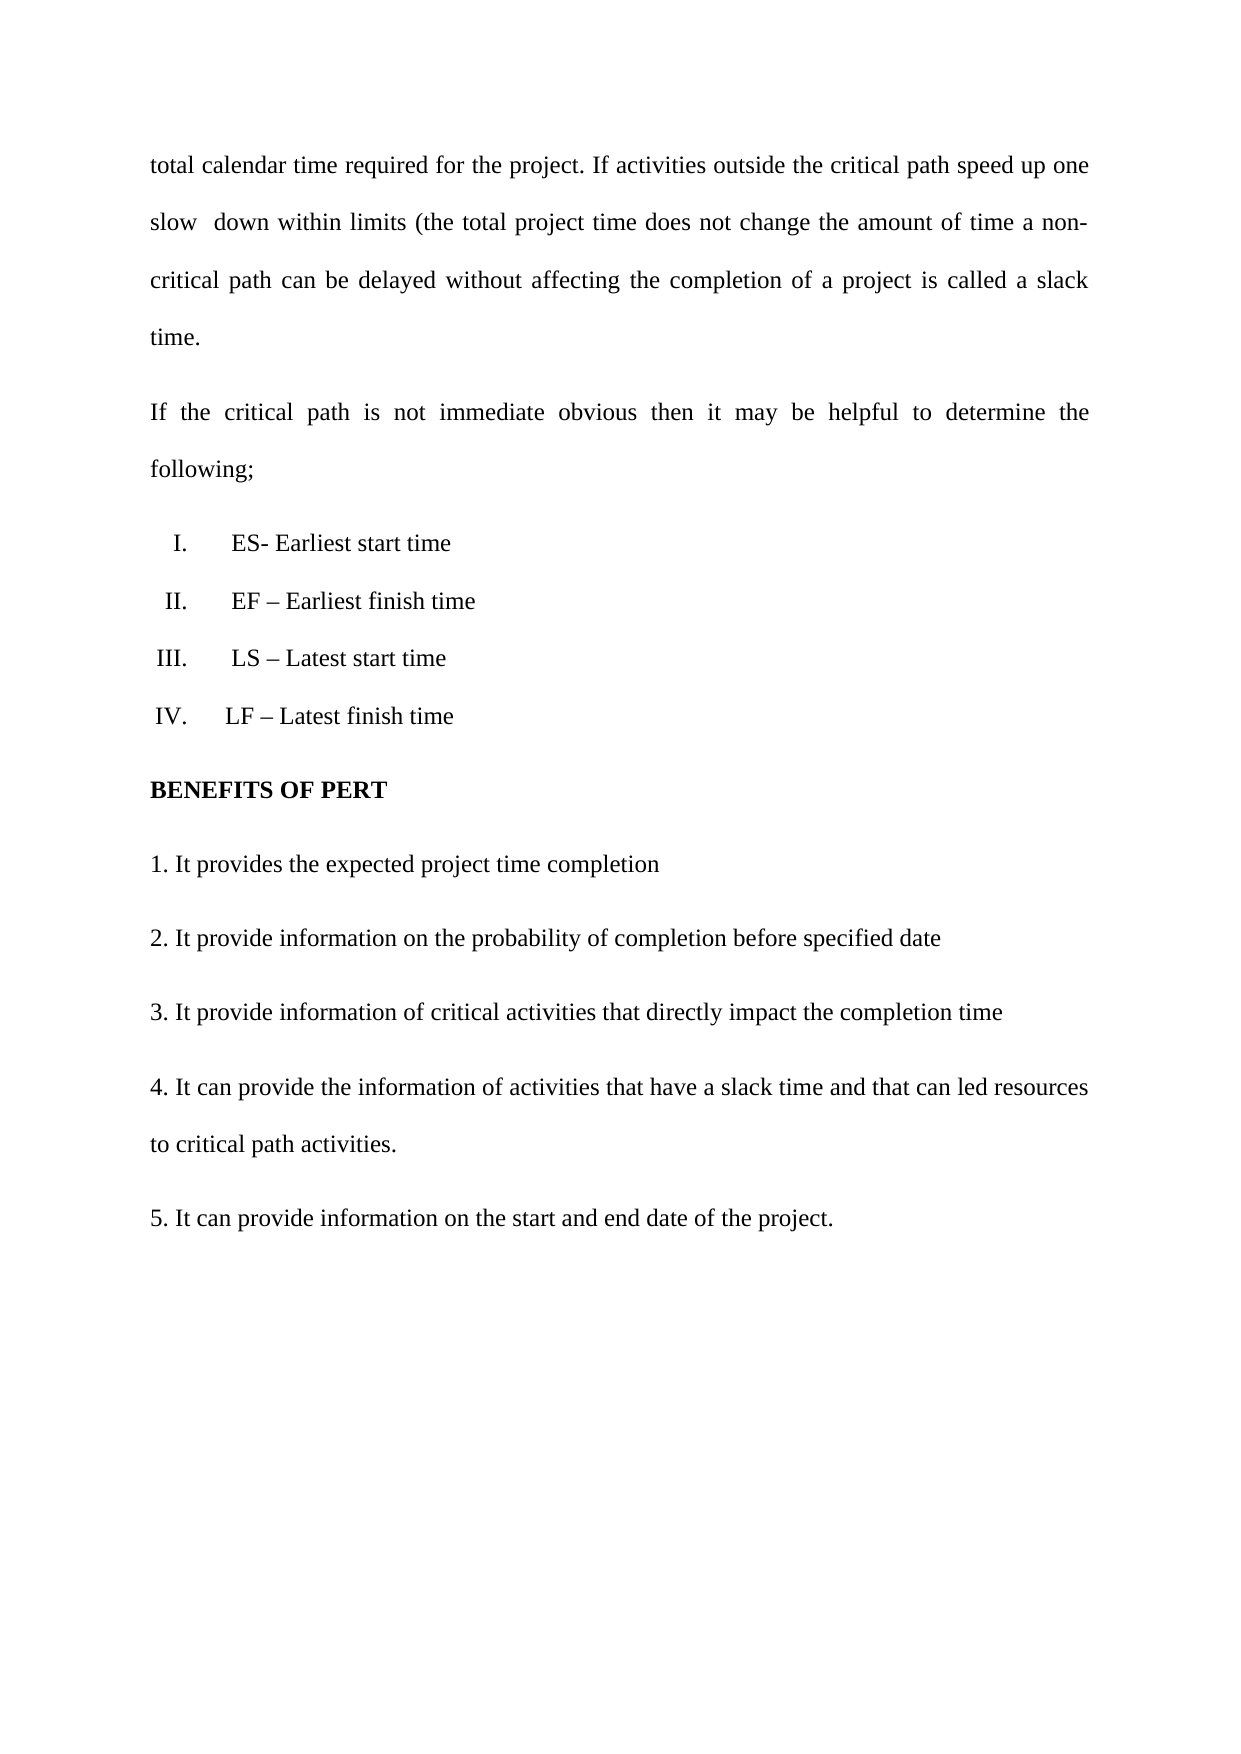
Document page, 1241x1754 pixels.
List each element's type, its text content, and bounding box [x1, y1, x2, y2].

text 5. It can provide information on the start and end date of the project. [150, 1203, 1090, 1232]
text If the critical path is not immediate obvious then it may be helpful to determine the following; [150, 397, 1090, 483]
text 3. It provide information of critical activities that directly impact the completion time [150, 997, 1090, 1026]
text 1. It provides the expected project time completion [150, 849, 1090, 878]
text 2. It provide information on the probability of completion before specified date [150, 923, 1090, 952]
list LF – Latest finish time [187, 701, 1090, 729]
list LS – Latest start time [187, 643, 1090, 672]
list EF – Earliest finish time [187, 586, 1090, 614]
text 4. It can provide the information of activities that have a slack time and that can led resources to critical path activities. [150, 1072, 1090, 1158]
text BENEFITS OF PERT [150, 775, 1090, 804]
list ES- Earliest start time [187, 528, 1090, 557]
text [150, 150, 1090, 351]
